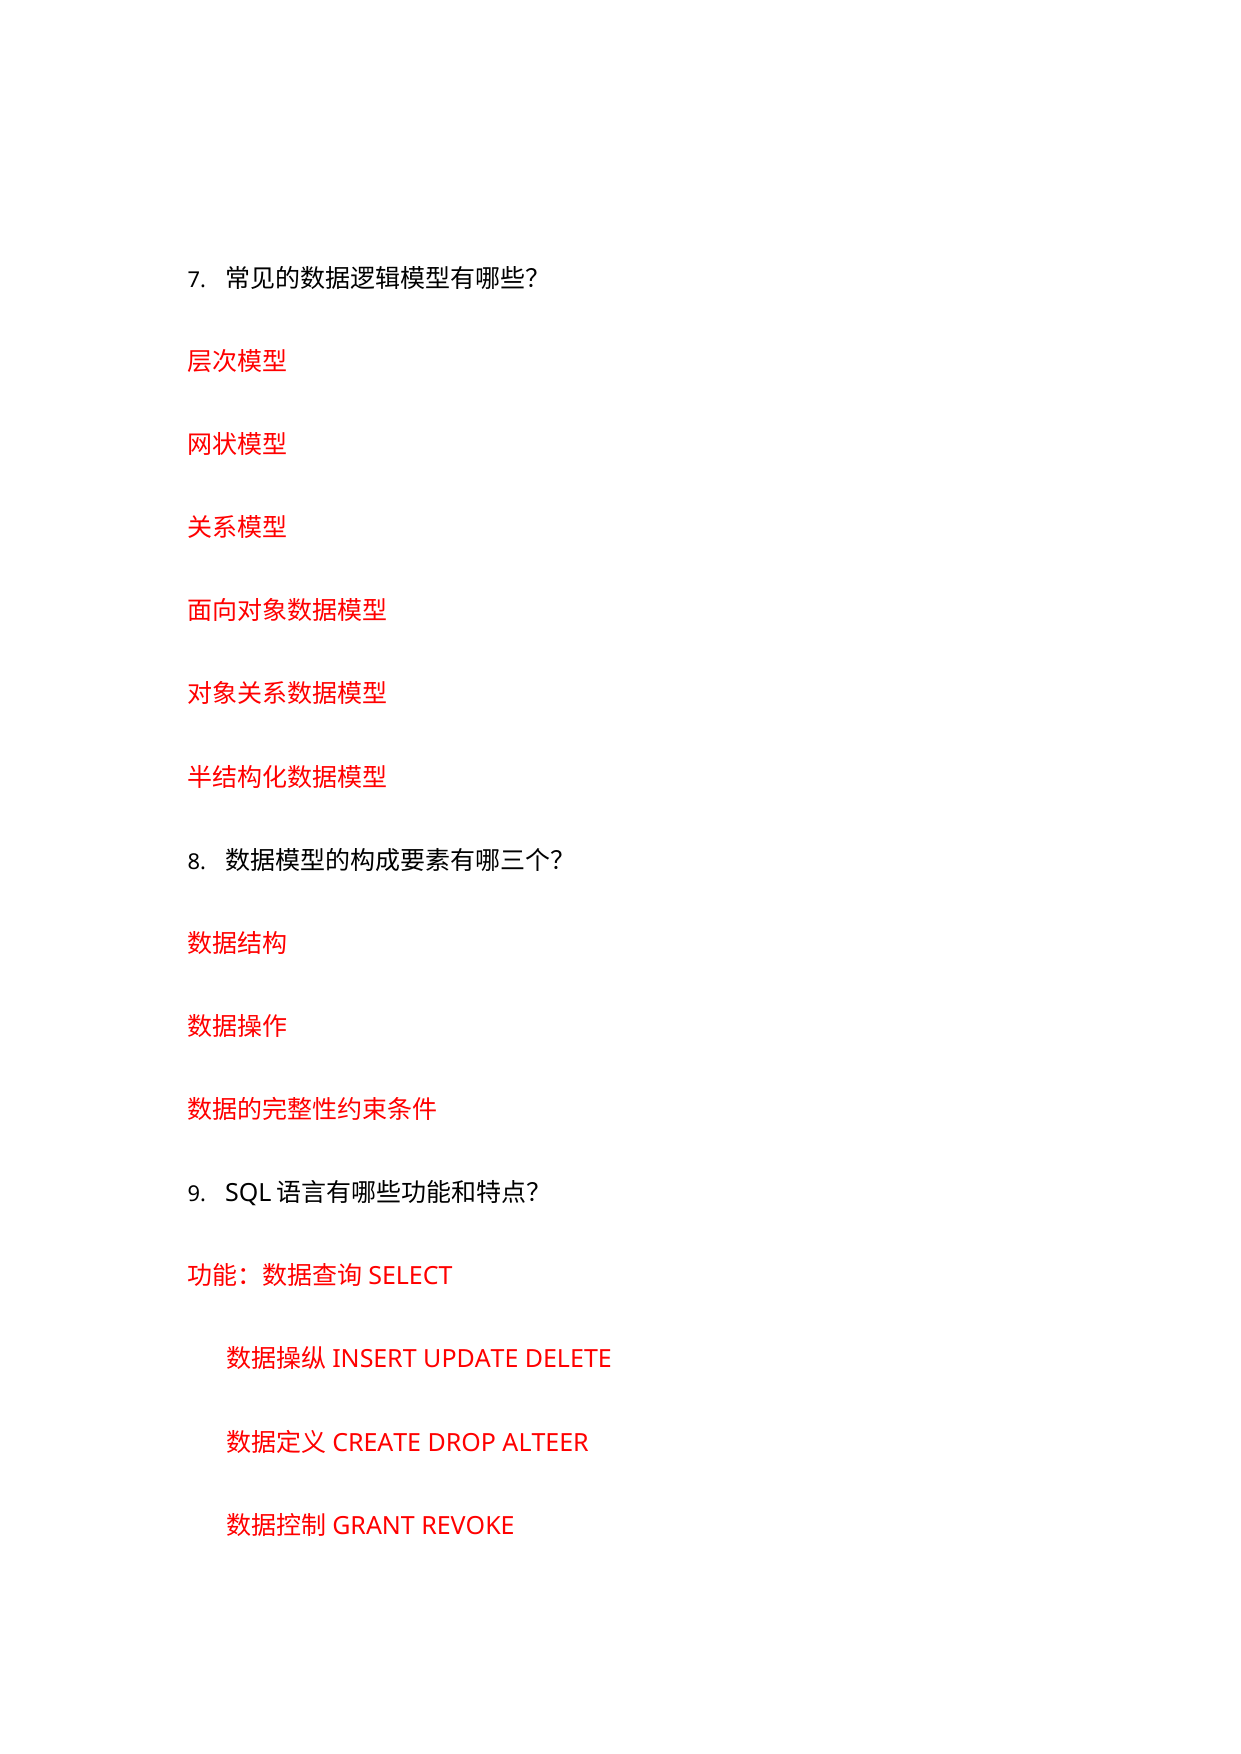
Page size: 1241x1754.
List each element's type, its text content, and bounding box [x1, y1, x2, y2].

list 对象关系数据模型 [187, 659, 1053, 724]
list 功能：数据查询 SELECT [187, 1241, 1053, 1306]
list 关系模型 [187, 493, 1053, 558]
list 常见的数据逻辑模型有哪些？ [187, 244, 1053, 309]
list 面向对象数据模型 [187, 576, 1053, 641]
list 数据操作 [187, 992, 1053, 1057]
list 数据结构 [187, 909, 1053, 974]
list 数据的完整性约束条件 [187, 1075, 1053, 1140]
list 数据定义 CREATE DROP ALTEER [187, 1408, 1053, 1473]
list SQL语言有哪些功能和特点？ [187, 1158, 1053, 1223]
list 半结构化数据模型 [187, 743, 1053, 808]
list 网状模型 [187, 410, 1053, 475]
list 层次模型 [187, 327, 1053, 392]
list 数据操纵 INSERT UPDATE DELETE [187, 1324, 1053, 1389]
list 数据模型的构成要素有哪三个？ [187, 826, 1053, 891]
list 数据控制 GRANT REVOKE [187, 1491, 1053, 1556]
